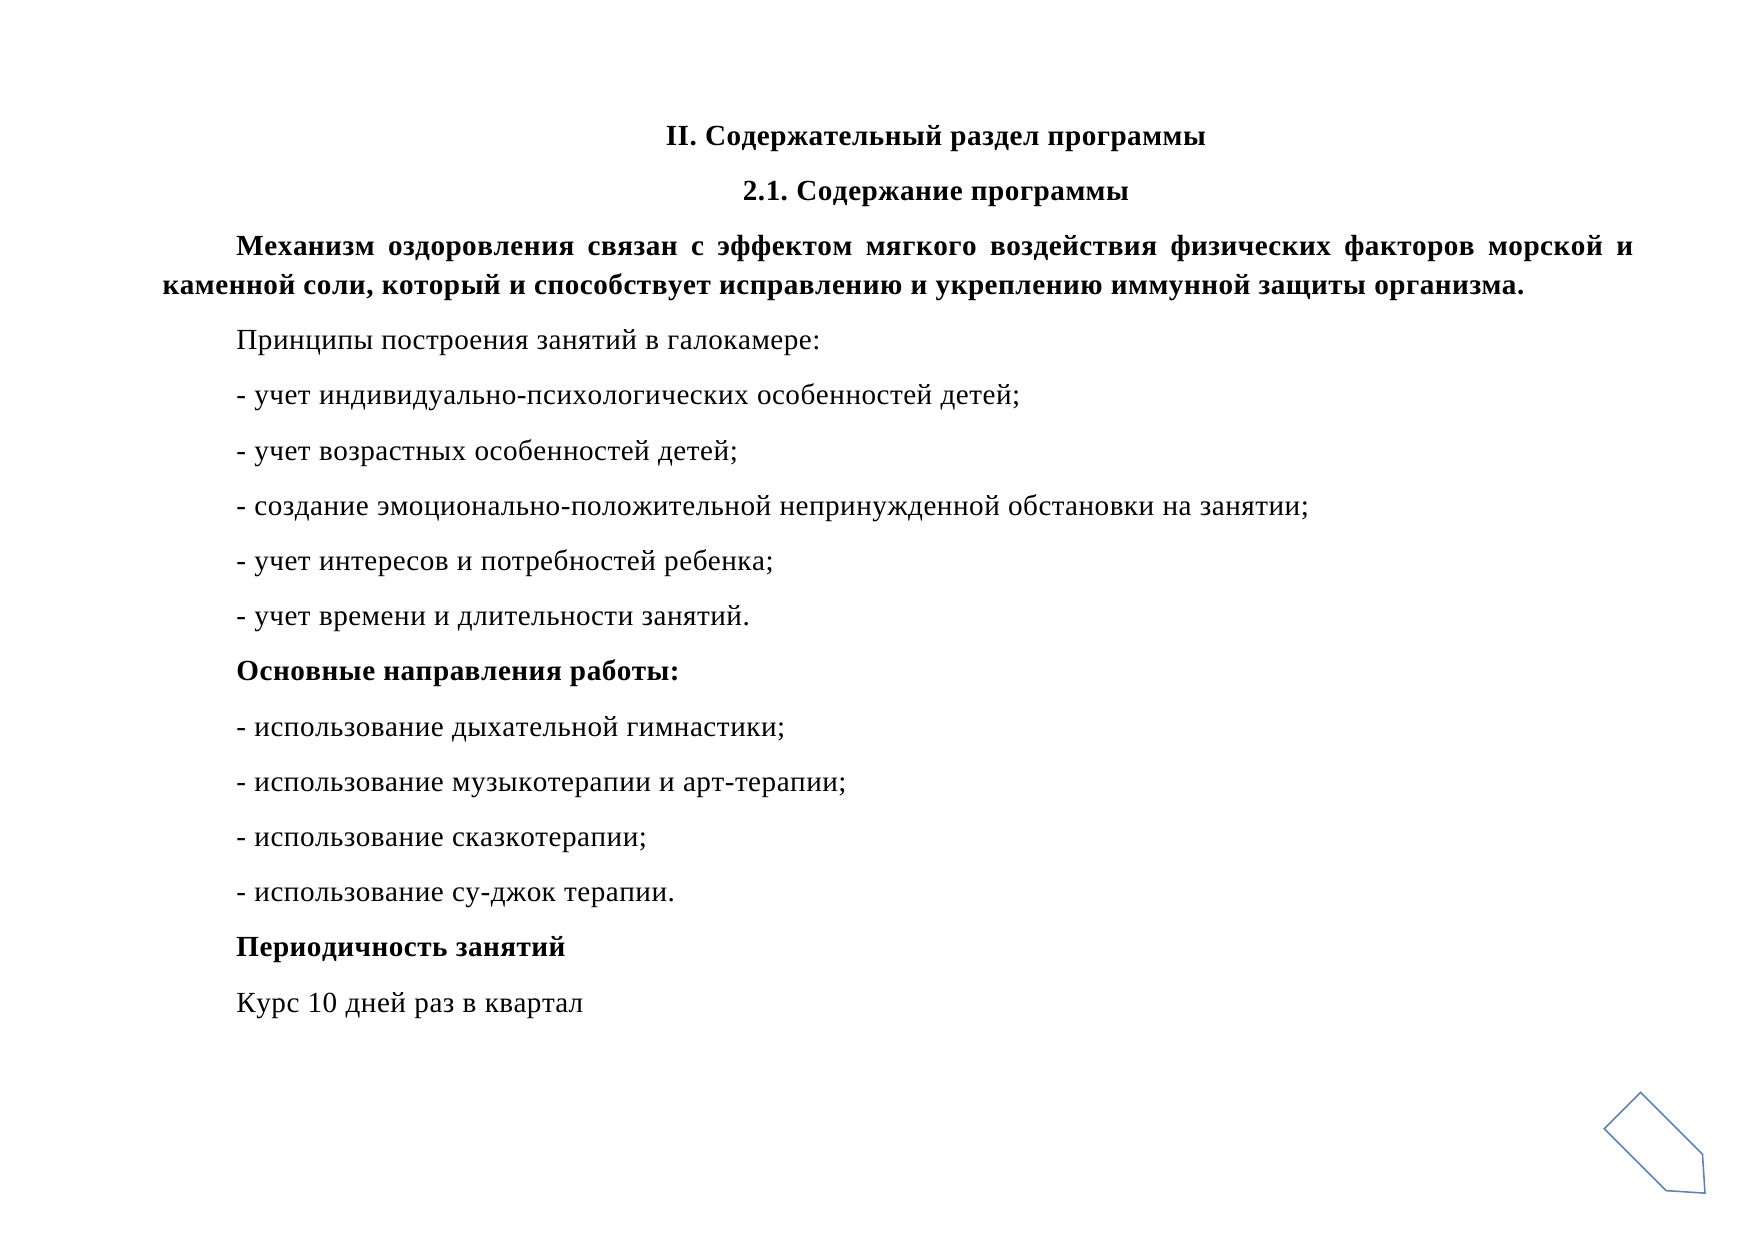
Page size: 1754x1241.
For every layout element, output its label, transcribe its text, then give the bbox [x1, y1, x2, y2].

text - использование музыкотерапии и арт-терапии; [162, 764, 1636, 797]
text - учет интересов и потребностей ребенка; [162, 543, 1636, 577]
text Принципы построения занятий в галокамере: [162, 322, 1636, 356]
text - использование дыхательной гимнастики; [162, 709, 1636, 742]
text Периодичность занятий [162, 929, 1636, 963]
text - создание эмоционально-положительной непринужденной обстановки на занятии; [162, 488, 1636, 521]
text - использование су-джок терапии. [162, 874, 1636, 908]
text Основные направления работы: [162, 653, 1636, 687]
text - использование сказкотерапии; [162, 819, 1636, 853]
text - учет индивидуально-психологических особенностей детей; [162, 377, 1636, 411]
text 2.1. Содержание программы [162, 173, 1636, 207]
text II. Содержательный раздел программы [162, 118, 1636, 152]
text Курс 10 дней раз в квартал [162, 985, 1636, 1018]
text Механизм оздоровления связан с эффектом мягкого воздействия физических факторов морской и каменной соли, который и способствует исправлению и укреплению иммунной защиты организма. [162, 228, 1636, 301]
text - учет возрастных особенностей детей; [162, 433, 1636, 466]
text - учет времени и длительности занятий. [162, 598, 1636, 632]
